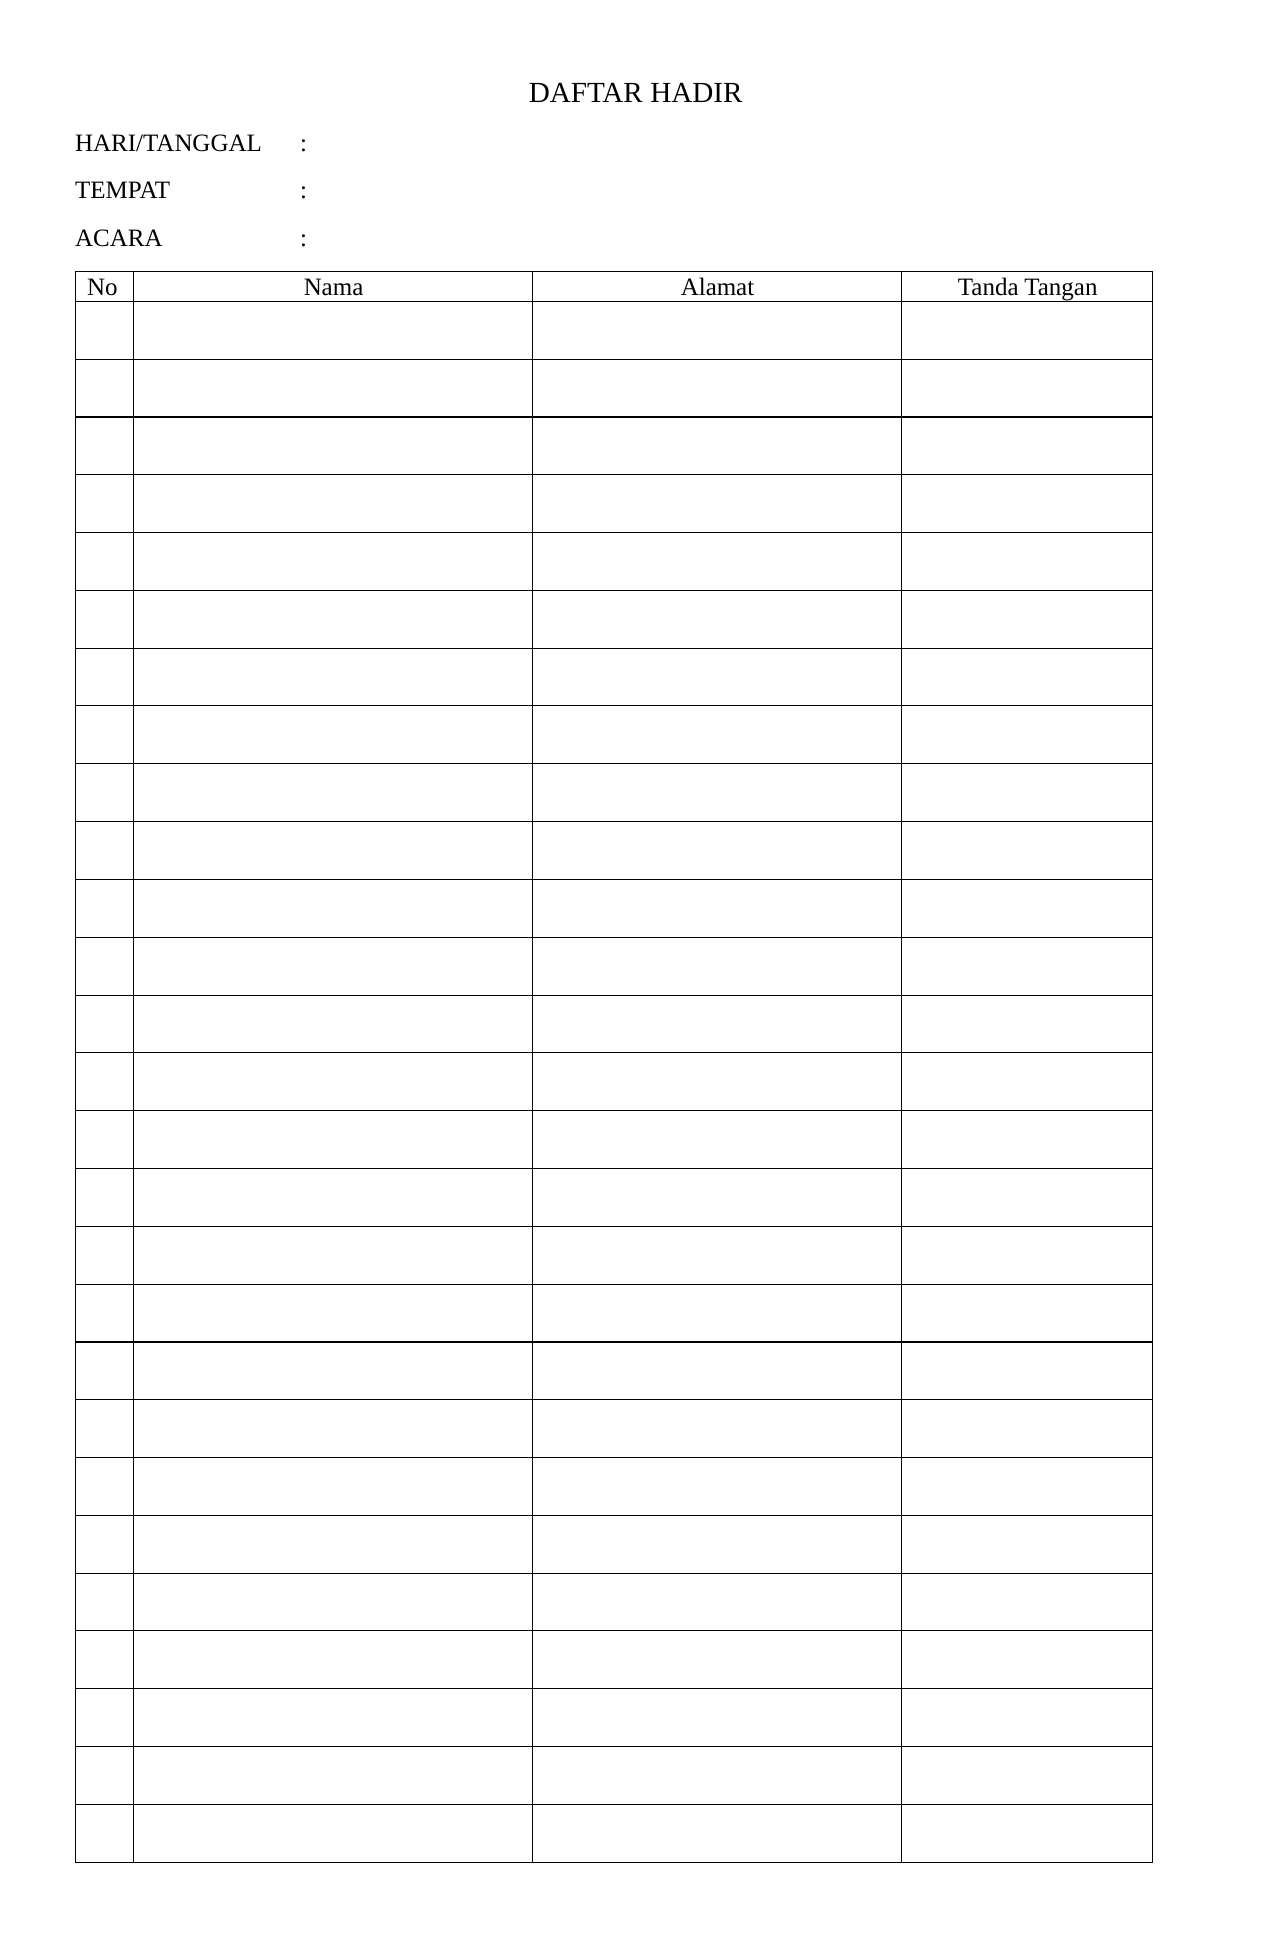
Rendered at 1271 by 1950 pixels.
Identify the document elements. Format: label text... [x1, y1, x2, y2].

table_cell [134, 302, 532, 358]
table_cell [134, 475, 532, 532]
table_cell [76, 1285, 133, 1341]
table_cell [134, 1805, 532, 1862]
table_cell [76, 1574, 133, 1630]
table_cell [134, 1169, 532, 1226]
table_cell [134, 1574, 532, 1630]
table_cell [134, 1111, 532, 1168]
table_cell [76, 475, 133, 532]
table_cell [76, 706, 133, 763]
table_cell [902, 1169, 1152, 1226]
table_cell [902, 1458, 1152, 1515]
table_cell [76, 649, 133, 705]
table_cell [134, 764, 532, 821]
table_cell [533, 591, 901, 648]
table_cell [76, 1111, 133, 1168]
table_cell [134, 1631, 532, 1688]
table_cell [76, 1458, 133, 1515]
text ACARA : [75, 223, 1196, 252]
table_cell [533, 1053, 901, 1110]
table_cell [533, 1747, 901, 1804]
table_cell [902, 706, 1152, 763]
table_cell [902, 938, 1152, 994]
table_cell [134, 649, 532, 705]
text DAFTAR HADIR [75, 75, 1196, 108]
table_cell [134, 880, 532, 937]
table_cell [902, 475, 1152, 532]
table_cell [902, 418, 1152, 474]
table_cell [76, 360, 133, 416]
table_cell [134, 996, 532, 1052]
table_cell [76, 418, 133, 474]
table_cell [134, 1400, 532, 1457]
table_cell [902, 822, 1152, 879]
table_cell [134, 1053, 532, 1110]
table_cell [902, 996, 1152, 1052]
table_cell [76, 1400, 133, 1457]
table_cell [533, 938, 901, 994]
table_cell [902, 1053, 1152, 1110]
table_cell [134, 533, 532, 590]
table_cell [533, 996, 901, 1052]
text HARI/TANGGAL : [75, 128, 1196, 157]
table_cell [76, 1689, 133, 1746]
table_cell [134, 1747, 532, 1804]
table_cell [533, 1111, 901, 1168]
table_cell [533, 706, 901, 763]
table_header Nama [134, 272, 532, 301]
table_cell [533, 418, 901, 474]
table_cell [134, 418, 532, 474]
table_cell [134, 1516, 532, 1573]
table_header Tanda Tangan [902, 272, 1152, 301]
text TEMPAT : [75, 176, 1196, 204]
table_cell [134, 591, 532, 648]
table_cell [76, 1747, 133, 1804]
table_cell [76, 1343, 133, 1399]
table_cell [902, 1574, 1152, 1630]
table_cell [902, 880, 1152, 937]
table_cell [76, 822, 133, 879]
table_cell [533, 1458, 901, 1515]
table_cell [76, 591, 133, 648]
table_cell [76, 533, 133, 590]
table_header No [76, 272, 133, 301]
table_cell [533, 1285, 901, 1341]
table_cell [76, 1227, 133, 1283]
table_cell [533, 1169, 901, 1226]
table_cell [533, 1574, 901, 1630]
table_cell [134, 360, 532, 416]
table_header Alamat [533, 272, 901, 301]
table_cell [533, 533, 901, 590]
table_cell [76, 1053, 133, 1110]
table_cell [134, 1343, 532, 1399]
table_cell [533, 475, 901, 532]
table_cell [533, 1400, 901, 1457]
table_cell [533, 1631, 901, 1688]
table_cell [902, 1805, 1152, 1862]
table_cell [902, 1747, 1152, 1804]
table_cell [76, 1805, 133, 1862]
table_cell [134, 822, 532, 879]
table_cell [76, 1516, 133, 1573]
table_cell [533, 822, 901, 879]
table_cell [533, 1689, 901, 1746]
table_cell [134, 1458, 532, 1515]
table_cell [76, 880, 133, 937]
table_cell [902, 1111, 1152, 1168]
table_cell [533, 649, 901, 705]
table_cell [533, 302, 901, 358]
table_cell [134, 938, 532, 994]
table_cell [902, 360, 1152, 416]
table_cell [902, 1343, 1152, 1399]
table_cell [533, 1227, 901, 1283]
table_cell [902, 591, 1152, 648]
table_cell [902, 1689, 1152, 1746]
table_cell [533, 880, 901, 937]
table_cell [902, 649, 1152, 705]
table_cell [134, 1689, 532, 1746]
table_cell [533, 1516, 901, 1573]
table_cell [902, 1400, 1152, 1457]
table_cell [76, 938, 133, 994]
table_cell [902, 302, 1152, 358]
table_cell [134, 1285, 532, 1341]
table_cell [533, 1805, 901, 1862]
table_cell [533, 1343, 901, 1399]
table_cell [902, 1631, 1152, 1688]
table_cell [76, 764, 133, 821]
table_cell [902, 533, 1152, 590]
table_cell [902, 1516, 1152, 1573]
table_cell [533, 360, 901, 416]
table_cell [902, 1285, 1152, 1341]
table_cell [76, 996, 133, 1052]
table_cell [76, 1631, 133, 1688]
table_cell [902, 764, 1152, 821]
table_cell [134, 706, 532, 763]
table_cell [533, 764, 901, 821]
table_cell [134, 1227, 532, 1283]
table_cell [902, 1227, 1152, 1283]
table_cell [76, 1169, 133, 1226]
table_cell [76, 302, 133, 358]
